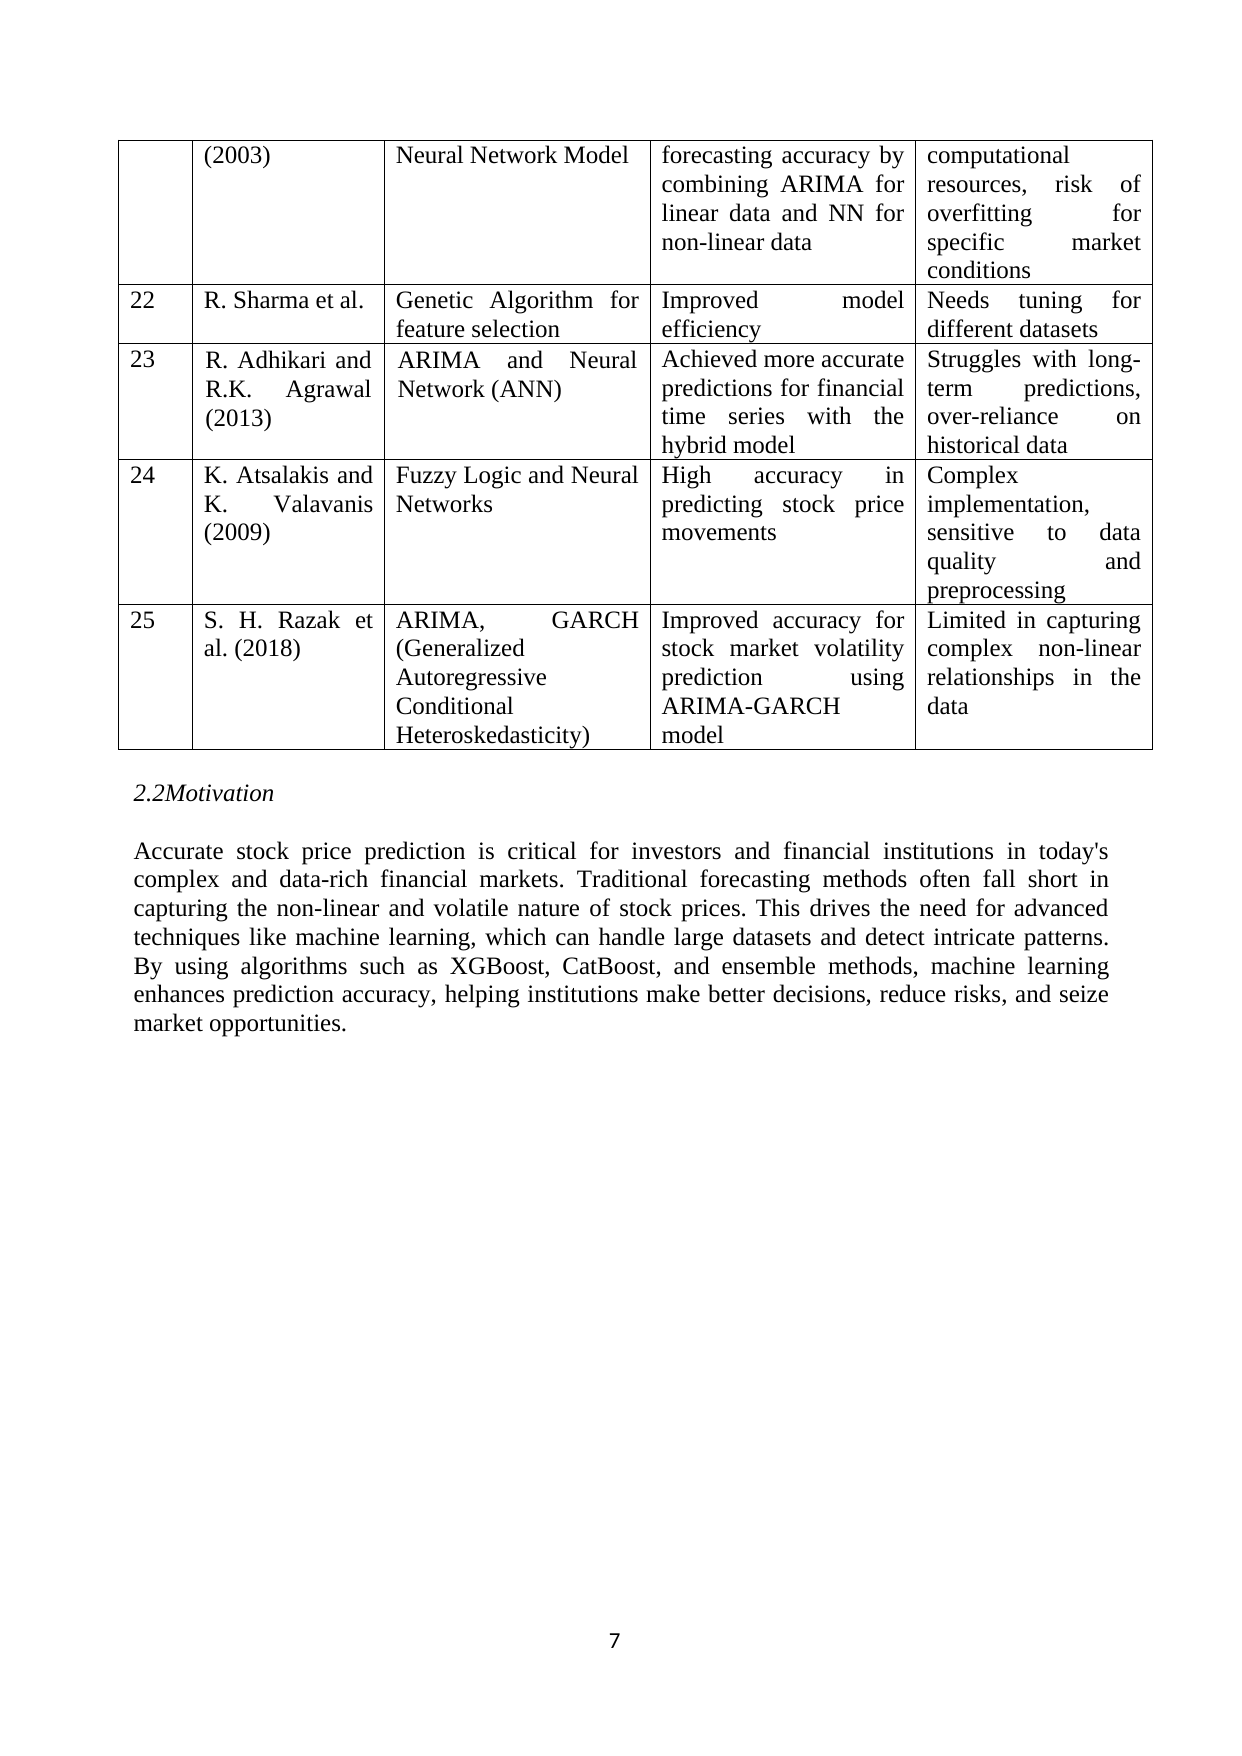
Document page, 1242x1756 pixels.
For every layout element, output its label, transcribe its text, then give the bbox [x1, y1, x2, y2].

table_cell 22 [119, 285, 192, 343]
table_cell R. Sharma et al. [193, 285, 384, 343]
table_cell ARIMA, GARCH (Generalized Autoregressive Conditional Heteroskedasticity) [385, 605, 650, 748]
table_cell Limited in capturing complex non-linear relationships in the data [916, 605, 1152, 748]
table_cell Fuzzy Logic and Neural Networks [385, 460, 650, 604]
table_cell [385, 344, 650, 459]
table_cell Genetic Algorithm for feature selection [385, 285, 650, 343]
table_cell Achieved more accurate predictions for financial time series with the hybrid model [651, 344, 915, 459]
table_cell Improved accuracy for stock market volatility prediction using ARIMA-GARCH model [651, 605, 915, 748]
table_cell 21 [119, 141, 192, 284]
table_cell G. P. Zhang (2003) [193, 141, 384, 284]
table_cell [385, 141, 650, 284]
table_cell Improved model efficiency [651, 285, 915, 343]
table_cell S. H. Razak et al. (2018) [193, 605, 384, 748]
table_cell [651, 141, 915, 284]
table_cell Needs tuning for different datasets [916, 285, 1152, 343]
table_cell 23 [119, 344, 192, 459]
table_cell 25 [119, 605, 192, 748]
table_cell [193, 344, 384, 459]
table_cell Struggles with long-term predictions, over-reliance on historical data [916, 344, 1152, 459]
table_cell K. Atsalakis and K. Valavanis (2009) [193, 460, 384, 604]
text Accurate stock price prediction is critical for investors and financial institutions in today's complex and data-rich financial markets. Traditional forecasting methods often fall short in capturing the non-linear and volatile nature of stock prices. This drives the need for advanced techniques like machine learning, which can handle large datasets and detect intricate patterns. By using algorithms such as XGBoost, CatBoost, and ensemble methods, machine learning enhances prediction accuracy, helping institutions make better decisions, reduce risks, and seize market opportunities. [133, 836, 1110, 1037]
table_cell 24 [119, 460, 192, 604]
table_cell High accuracy in predicting stock price movements [651, 460, 915, 604]
table_cell Complex implementation, sensitive to data quality and preprocessing [916, 460, 1152, 604]
text 2.2Motivation [133, 778, 1110, 807]
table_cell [916, 141, 1152, 284]
